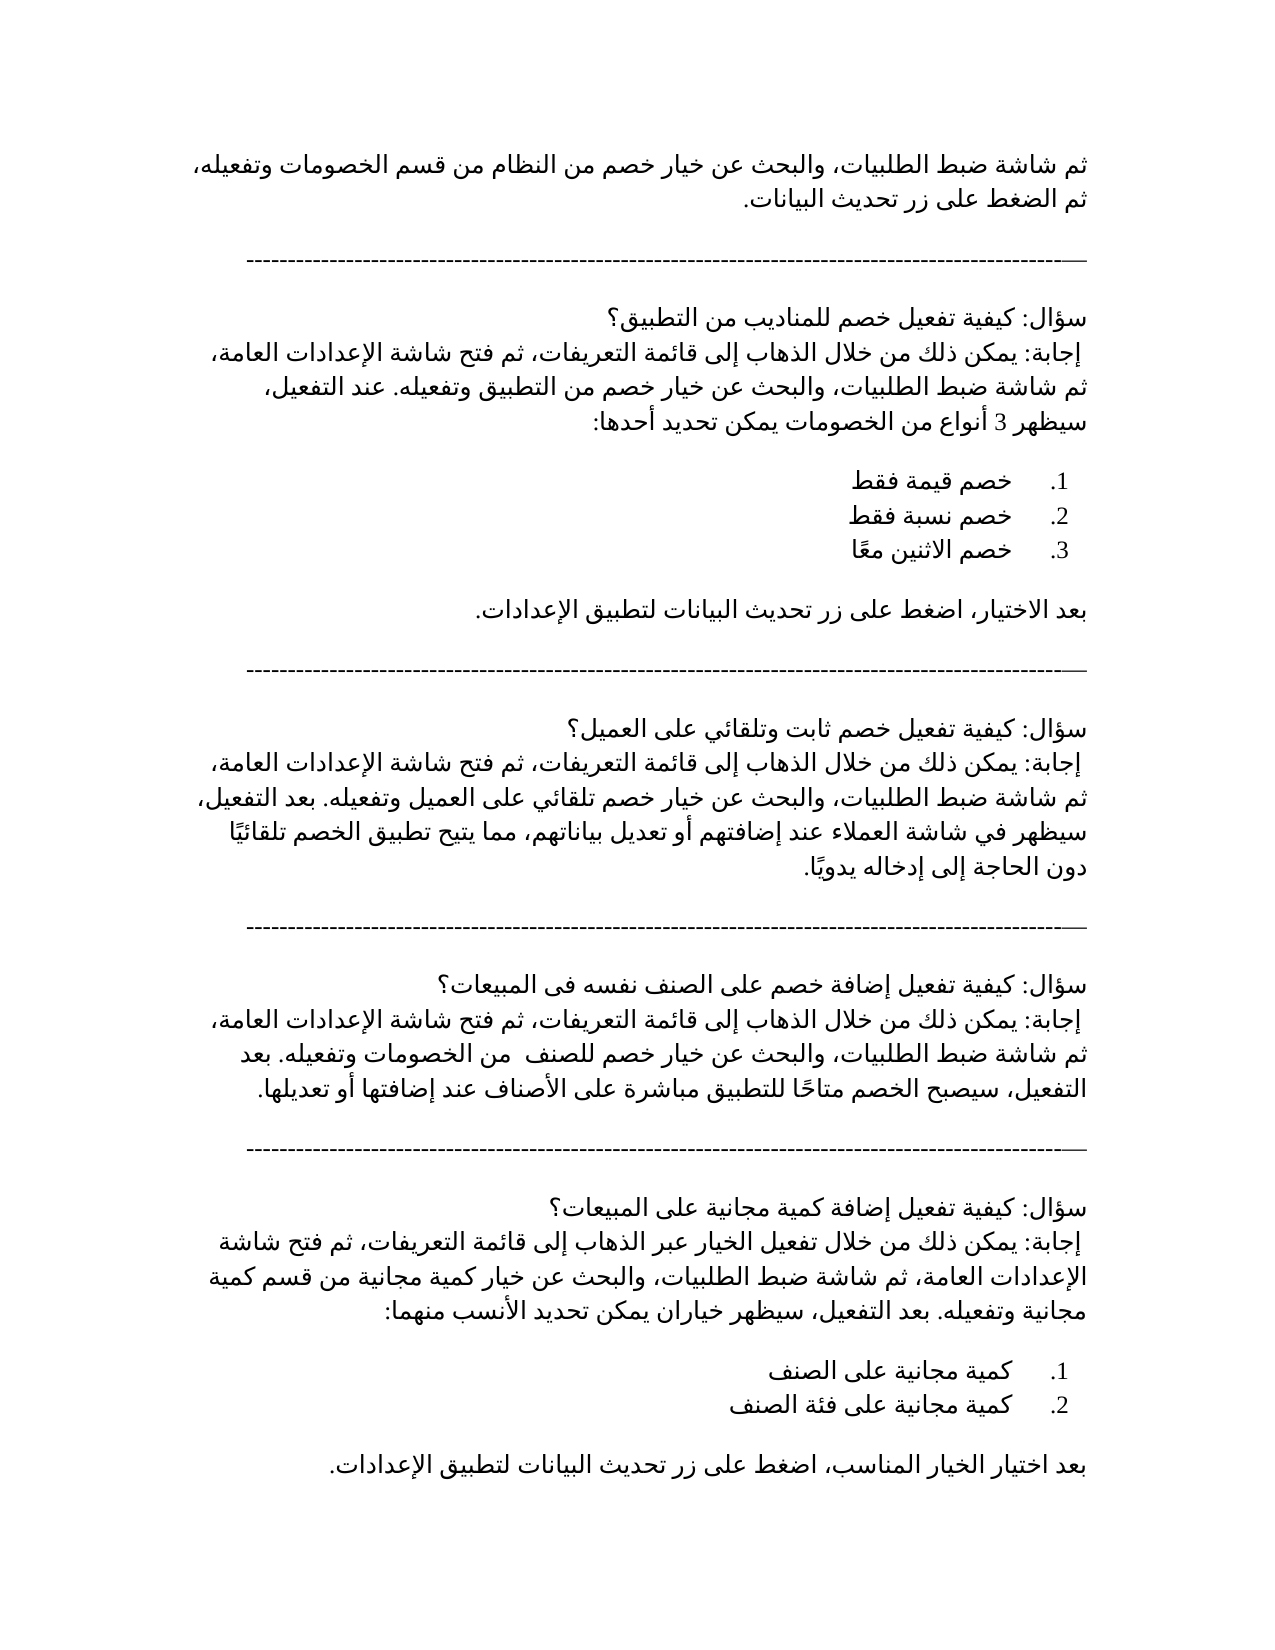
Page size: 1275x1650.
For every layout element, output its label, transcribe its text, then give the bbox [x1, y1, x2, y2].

text بعد اختيار الخيار المناسب، اضغط على زر تحديث البيانات لتطبيق الإعدادات. [187, 1450, 1087, 1479]
text —-------------------------------------------------------------------------------------------------- [187, 654, 1087, 683]
text سؤال: كيفية تفعيل خصم للمناديب من التطبيق؟ إجابة: يمكن ذلك من خلال الذهاب إلى قائمة التعريفات، ثم فتح شاشة الإعدادات العامة، ثم شاشة ضبط الطلبيات، والبحث عن خيار خصم من التطبيق وتفعيله. عند التفعيل، سيظهر 3 أنواع من الخصومات يمكن تحديد أحدها: [187, 303, 1087, 436]
text —-------------------------------------------------------------------------------------------------- [187, 1133, 1087, 1162]
list كمية مجانية على فئة الصنف [187, 1390, 1050, 1419]
text سؤال: كيفية تفعيل إضافة كمية مجانية على المبيعات؟ إجابة: يمكن ذلك من خلال تفعيل الخيار عبر الذهاب إلى قائمة التعريفات، ثم فتح شاشة الإعدادات العامة، ثم شاشة ضبط الطلبيات، والبحث عن خيار كمية مجانية من قسم كمية مجانية وتفعيله. بعد التفعيل، سيظهر خياران يمكن تحديد الأنسب منهما: [187, 1193, 1087, 1325]
text —-------------------------------------------------------------------------------------------------- [187, 244, 1087, 273]
list خصم الاثنين معًا [187, 535, 1050, 564]
text بعد الاختيار، اضغط على زر تحديث البيانات لتطبيق الإعدادات. [187, 595, 1087, 623]
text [187, 150, 1087, 213]
text —-------------------------------------------------------------------------------------------------- [187, 911, 1087, 940]
list كمية مجانية على الصنف [187, 1356, 1050, 1385]
list خصم نسبة فقط [187, 501, 1050, 529]
list خصم قيمة فقط [187, 466, 1050, 495]
text سؤال: كيفية تفعيل إضافة خصم على الصنف نفسه فى المبيعات؟ إجابة: يمكن ذلك من خلال الذهاب إلى قائمة التعريفات، ثم فتح شاشة الإعدادات العامة، ثم شاشة ضبط الطلبيات، والبحث عن خيار خصم للصنف من الخصومات وتفعيله. بعد التفعيل، سيصبح الخصم متاحًا للتطبيق مباشرة على الأصناف عند إضافتها أو تعديلها. [187, 971, 1087, 1103]
text سؤال: كيفية تفعيل خصم ثابت وتلقائي على العميل؟ إجابة: يمكن ذلك من خلال الذهاب إلى قائمة التعريفات، ثم فتح شاشة الإعدادات العامة، ثم شاشة ضبط الطلبيات، والبحث عن خيار خصم تلقائي على العميل وتفعيله. بعد التفعيل، سيظهر في شاشة العملاء عند إضافتهم أو تعديل بياناتهم، مما يتيح تطبيق الخصم تلقائيًا دون الحاجة إلى إدخاله يدويًا. [187, 714, 1087, 880]
